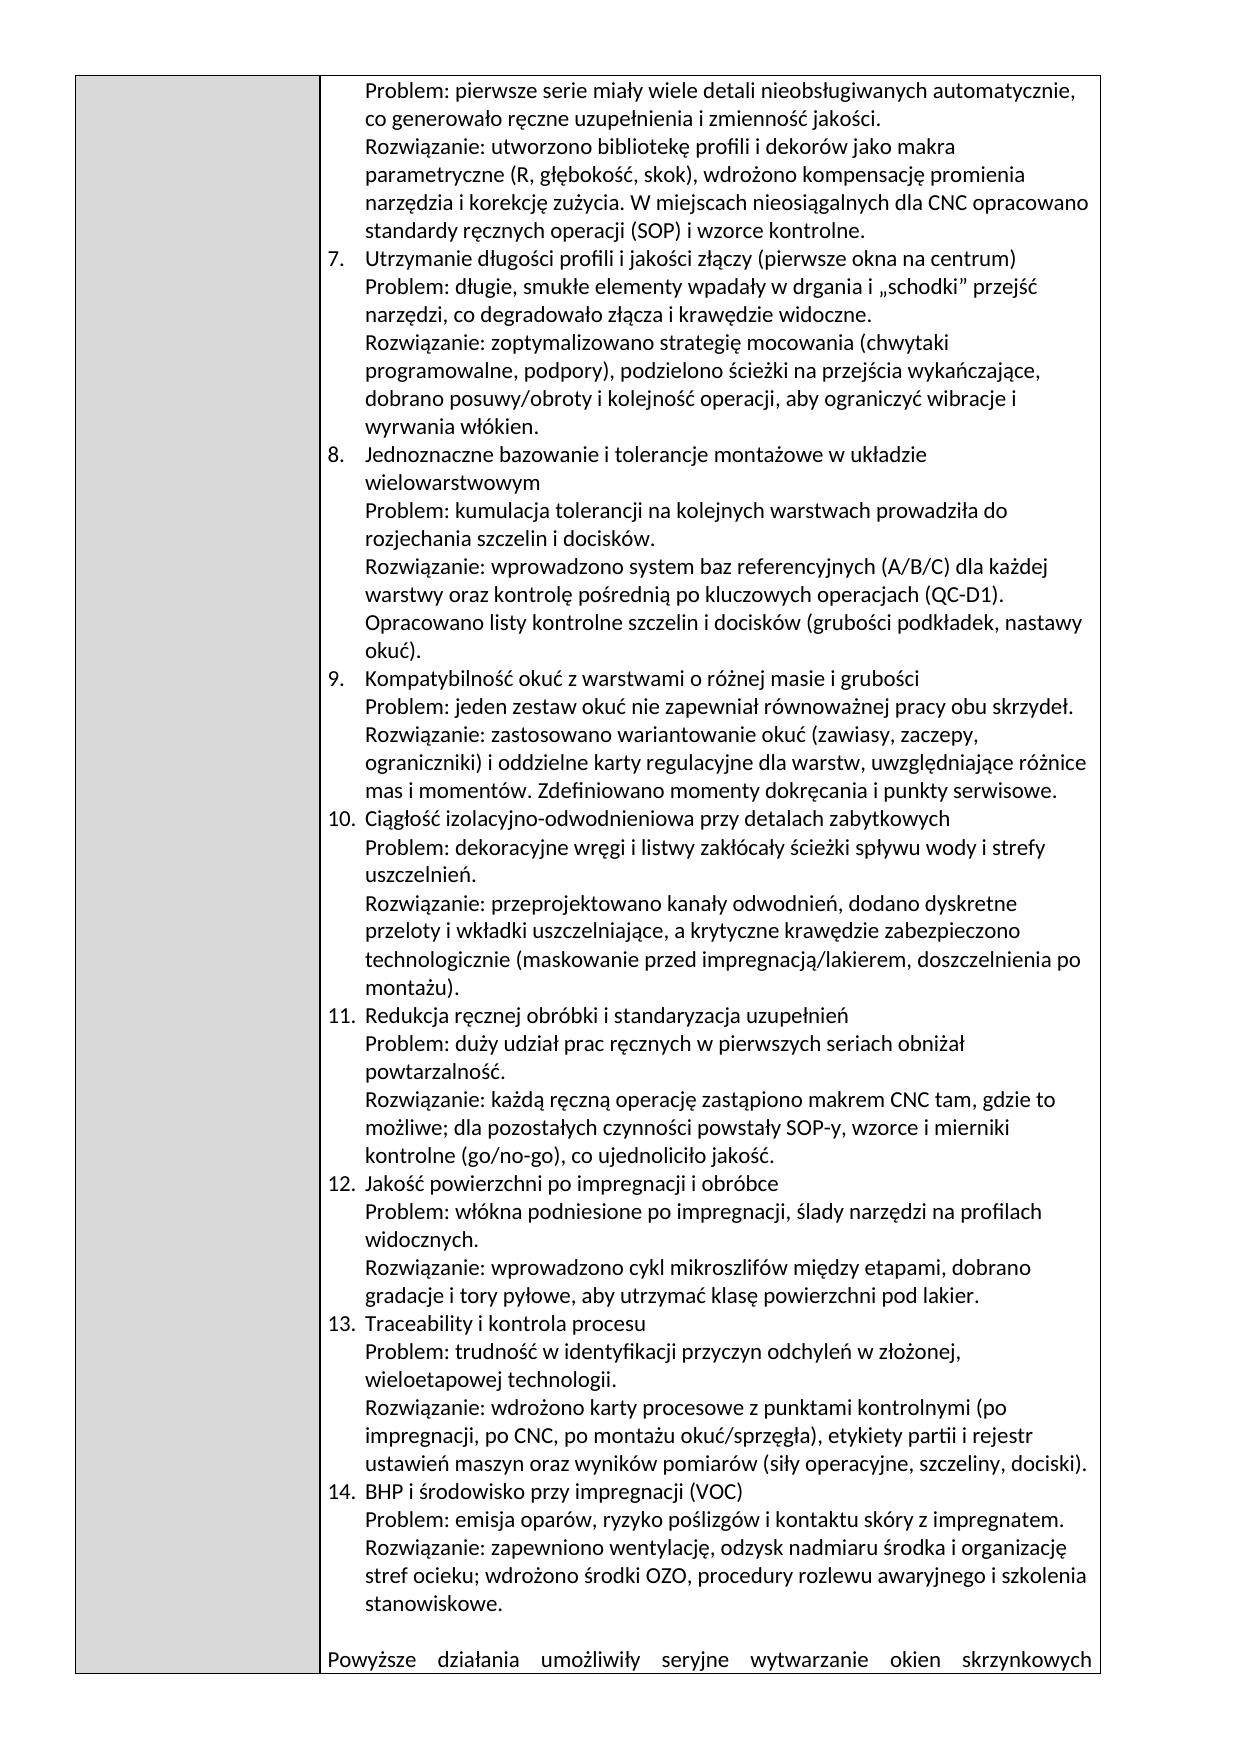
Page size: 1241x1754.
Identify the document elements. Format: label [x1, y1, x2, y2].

table_cell [321, 76, 1100, 1673]
table_cell [76, 76, 319, 1673]
